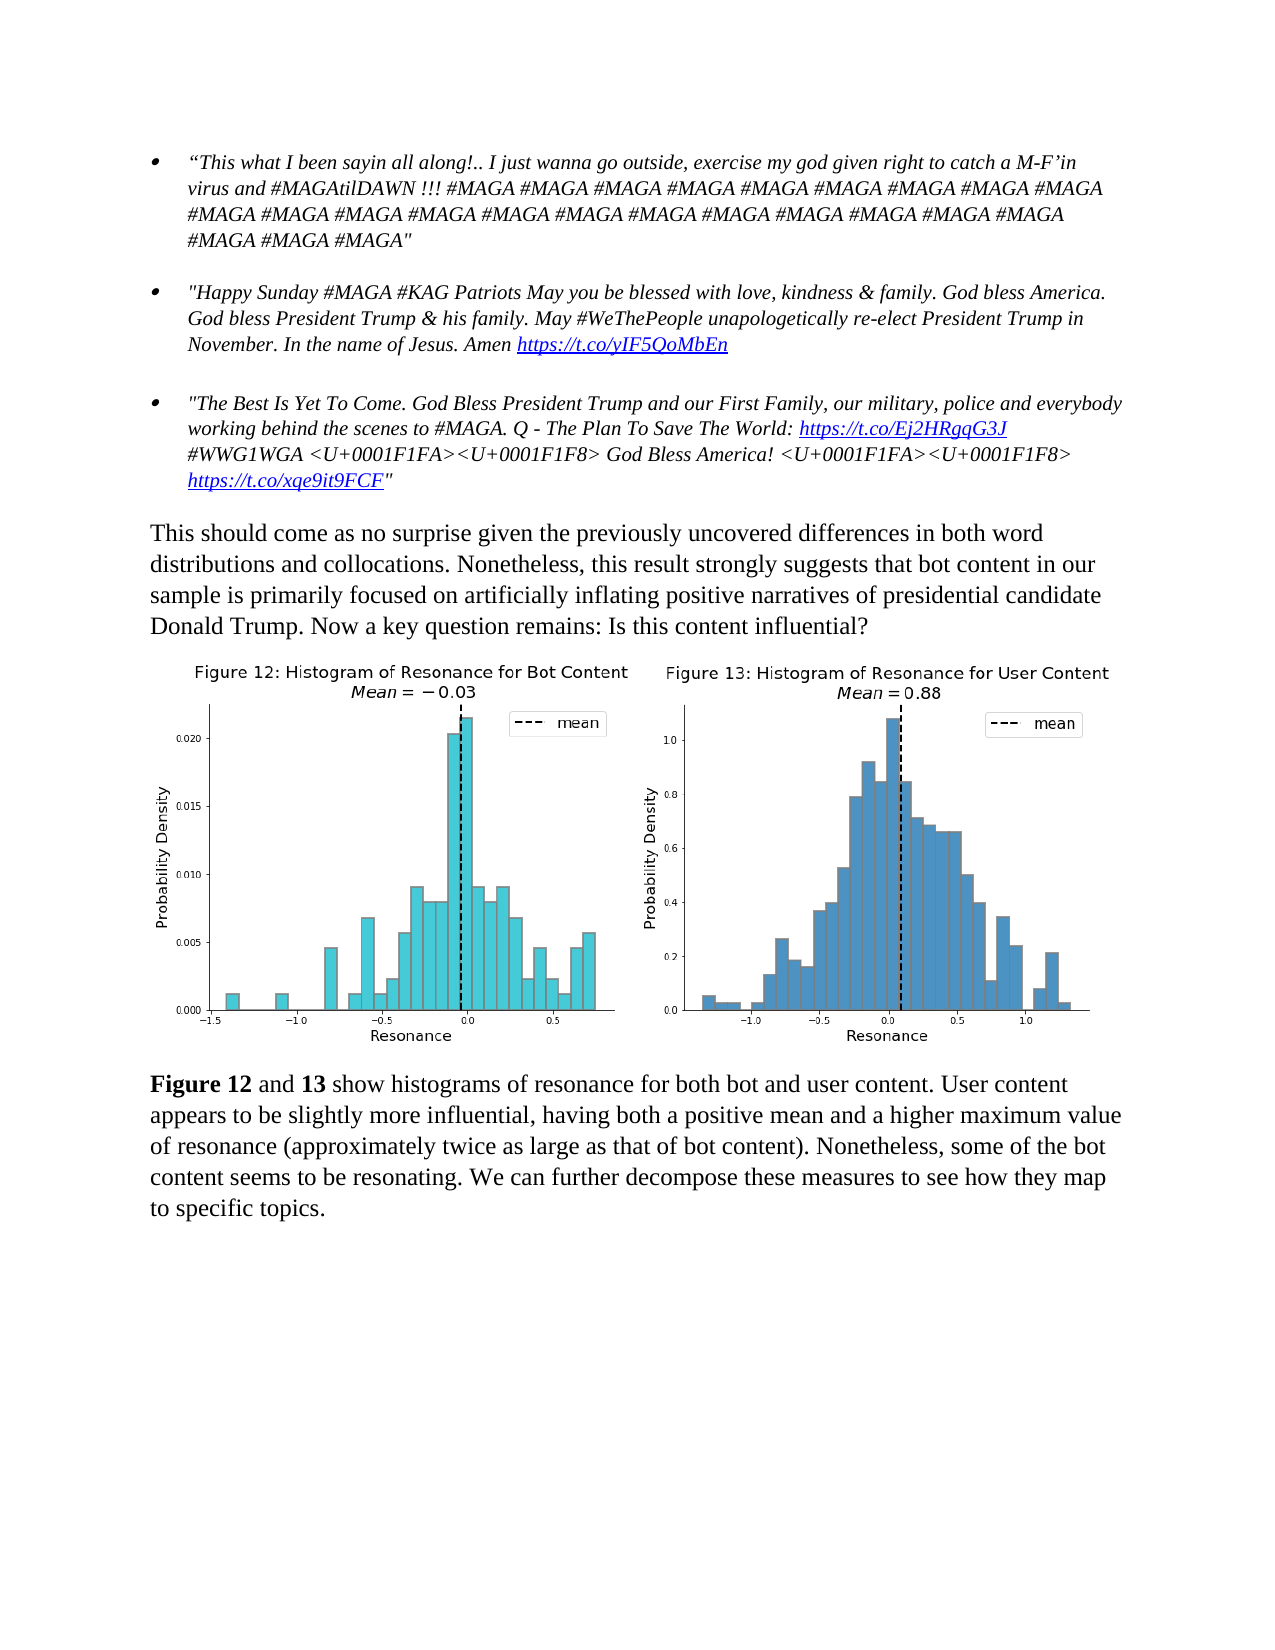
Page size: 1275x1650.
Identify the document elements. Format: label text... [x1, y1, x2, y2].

picture [150, 659, 633, 1050]
list "Happy Sunday #MAGA #KAG Patriots May you be blessed with love, kindness & family. God bless America. God bless President Trump & his family. May #WeThePeople unapologetically re-elect President Trump in November. In the name of Jesus. Amen https://t.co/yIF5QoMbEn [150, 280, 1125, 356]
picture [638, 659, 1114, 1050]
text This should come as no surprise given the previously uncovered differences in both word distributions and collocations. Nonetheless, this result strongly suggests that bot content in our sample is primarily focused on artificially inflating positive narratives of presidential candidate Donald Trump. Now a key question remains: Is this content influential? [150, 518, 1125, 640]
list "The Best Is Yet To Come. God Bless President Trump and our First Family, our military, police and everybody working behind the scenes to #MAGA. Q - The Plan To Save The World: https://t.co/Ej2HRgqG3J #WWG1WGA <U+0001F1FA><U+0001F1F8> God Bless America! <U+0001F1FA><U+0001F1F8> https://t.co/xqe9it9FCF" [150, 390, 1125, 492]
text Figure 12 and 13 show histograms of resonance for both bot and user content. User content appears to be slightly more influential, having both a positive mean and a higher maximum value of resonance (approximately twice as large as that of bot content). Nonetheless, some of the bot content seems to be resonating. We can further decompose these measures to see how they map to specific topics. [150, 1069, 1125, 1222]
list “This what I been sayin all along!.. I just wanna go outside, exercise my god given right to catch a M-F’in virus and #MAGAtilDAWN !!! #MAGA #MAGA #MAGA #MAGA #MAGA #MAGA #MAGA #MAGA #MAGA #MAGA #MAGA #MAGA #MAGA #MAGA #MAGA #MAGA #MAGA #MAGA #MAGA #MAGA #MAGA #MAGA #MAGA #MAGA" [150, 150, 1125, 252]
